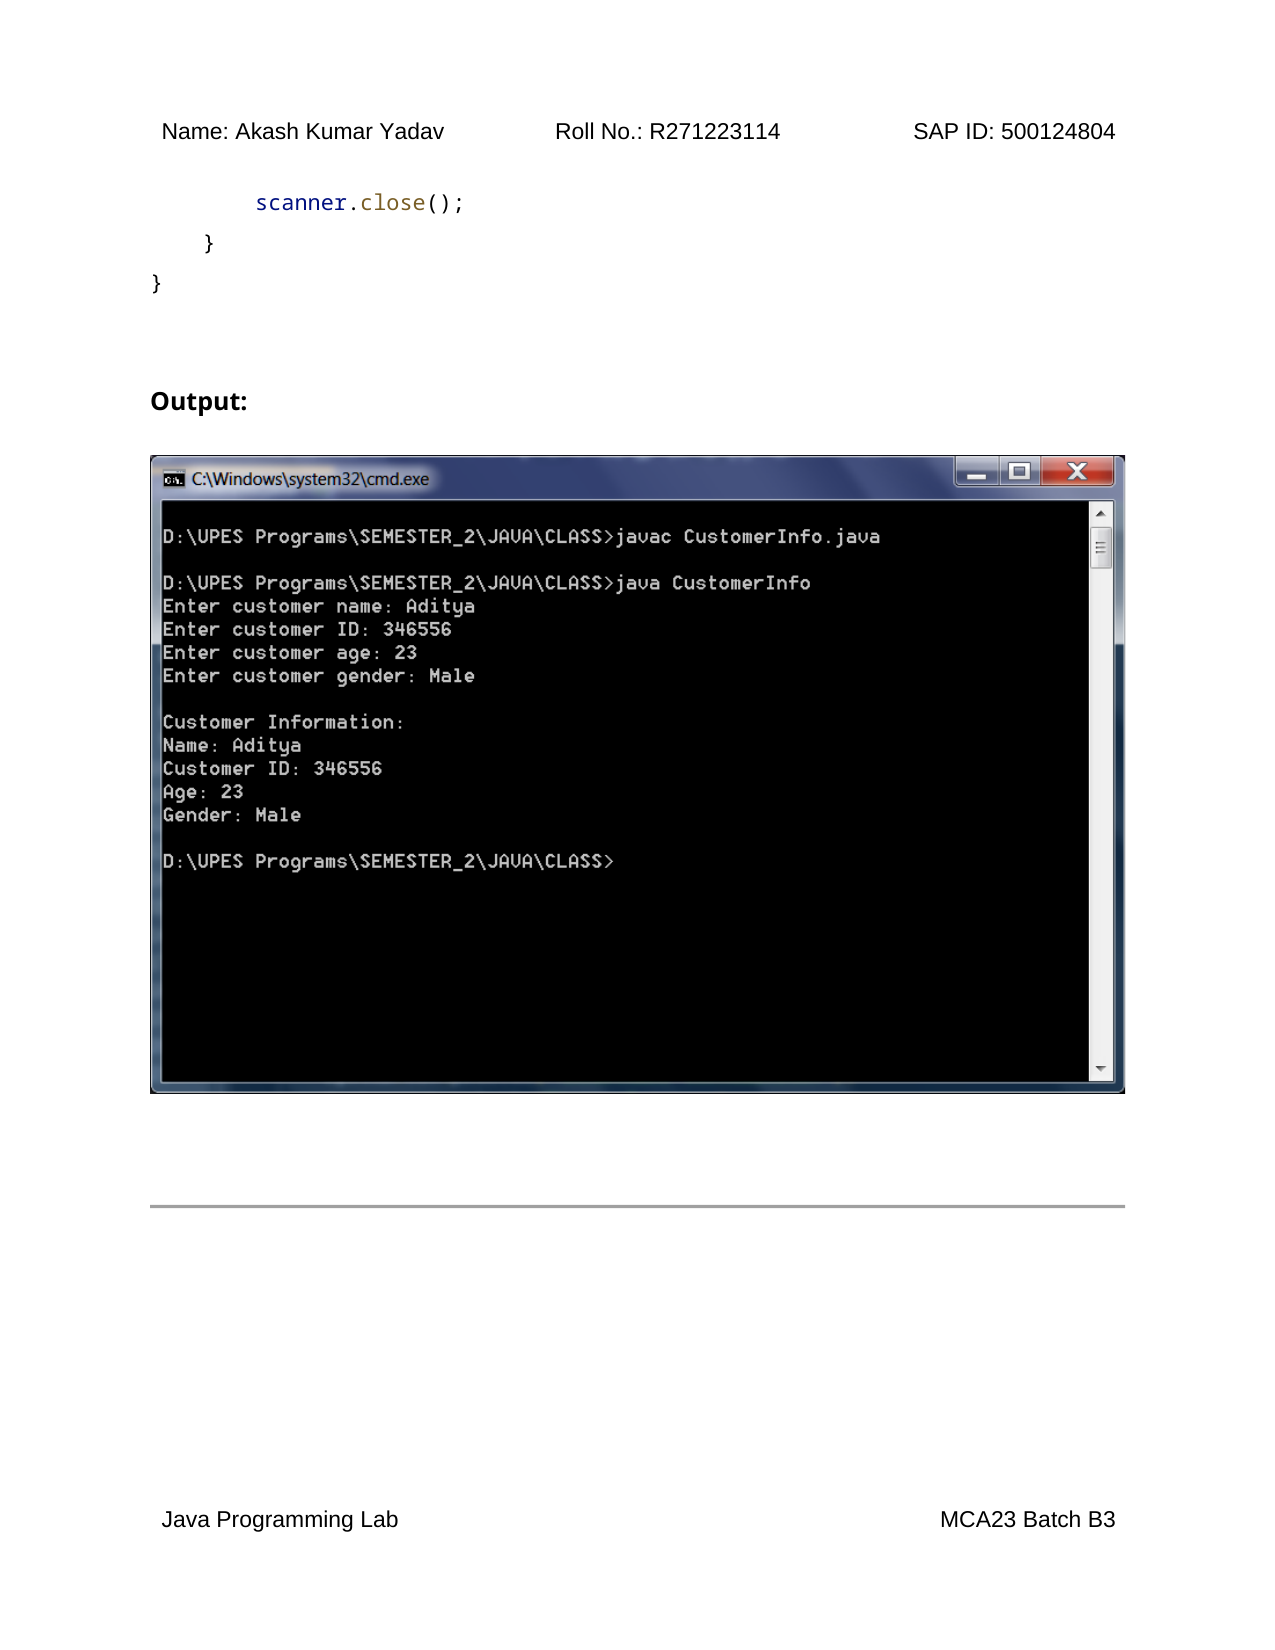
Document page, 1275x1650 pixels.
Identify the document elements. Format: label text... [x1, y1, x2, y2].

text Output: [150, 383, 1125, 418]
text } [150, 267, 1125, 297]
picture [150, 455, 1125, 1094]
text } [150, 227, 1125, 257]
text scanner.close(); [150, 187, 1125, 217]
